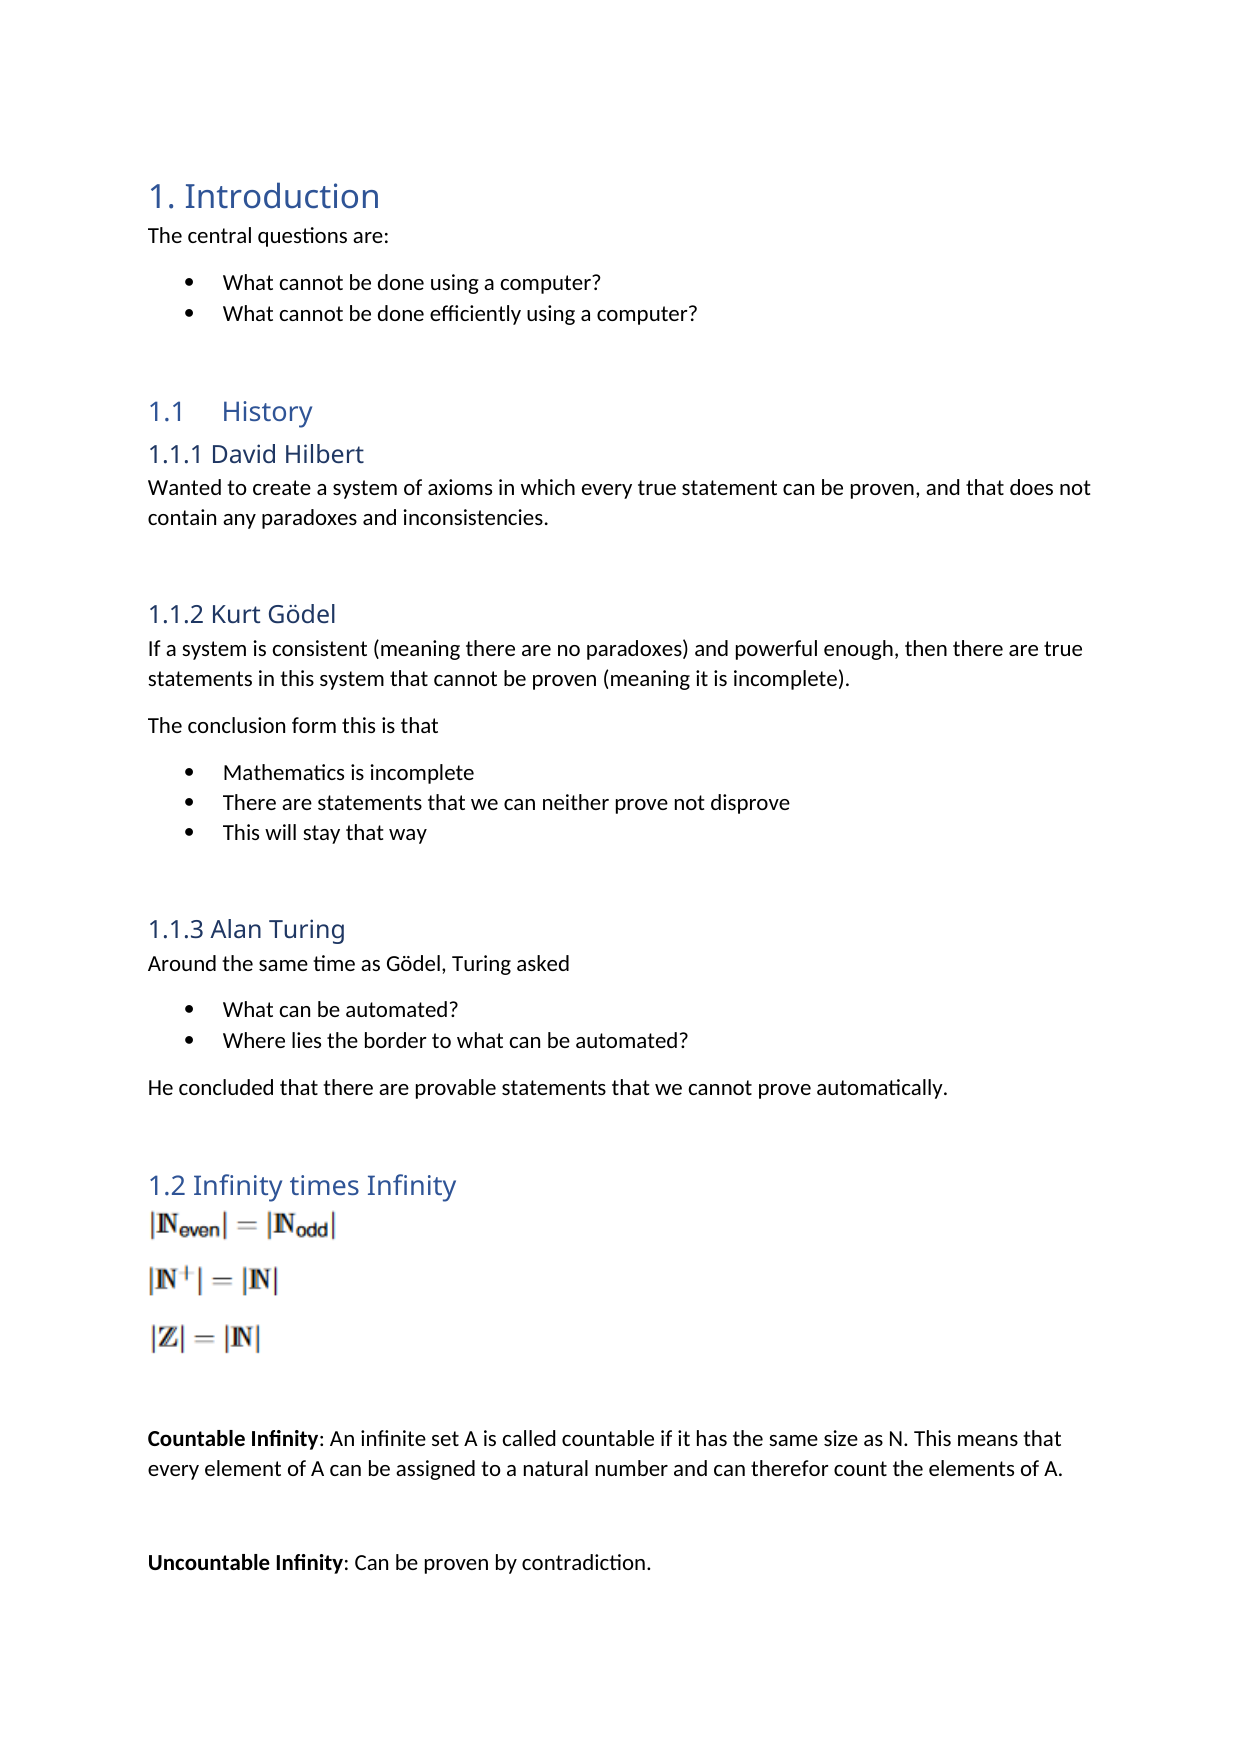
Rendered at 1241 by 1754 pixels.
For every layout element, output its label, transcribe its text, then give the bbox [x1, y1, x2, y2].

text He concluded that there are provable statements that we cannot prove automatically. [148, 1073, 1093, 1101]
text If a system is consistent (meaning there are no paradoxes) and powerful enough, then there are true statements in this system that cannot be proven (meaning it is incomplete). [148, 634, 1093, 692]
text Around the same time as Gödel, Turing asked [148, 949, 1093, 977]
list What cannot be done using a computer? [185, 268, 1093, 296]
list This will stay that way [185, 818, 1093, 846]
picture [147, 1206, 342, 1244]
subtitle History [148, 392, 1093, 429]
picture [147, 1320, 264, 1358]
text The central questions are: [148, 222, 1093, 249]
list There are statements that we can neither prove not disprove [185, 788, 1093, 816]
list What can be automated? [185, 996, 1093, 1024]
picture [147, 1262, 286, 1302]
list What cannot be done efficiently using a computer? [185, 299, 1093, 327]
text Wanted to create a system of axioms in which every true statement can be proven, and that does not contain any paradoxes and inconsistencies. [148, 473, 1093, 531]
list Mathematics is incomplete [185, 758, 1093, 786]
subtitle 1.1.3 Alan Turing [148, 912, 1093, 946]
subtitle 1.2 Infinity times Infinity [148, 1166, 1093, 1203]
text Countable Infinity: An infinite set A is called countable if it has the same size as N. This means that every element of A can be assigned to a natural number and can therefor count the elements of A. [148, 1424, 1093, 1482]
subtitle 1.1.2 Kurt Gödel [148, 597, 1093, 631]
list Where lies the border to what can be automated? [185, 1026, 1093, 1054]
text The conclusion form this is that [148, 711, 1093, 739]
text Uncountable Infinity: Can be proven by contradiction. [148, 1548, 1093, 1576]
subtitle 1.1.1 David Hilbert [148, 436, 1093, 470]
subtitle 1. Introduction [148, 173, 1093, 218]
